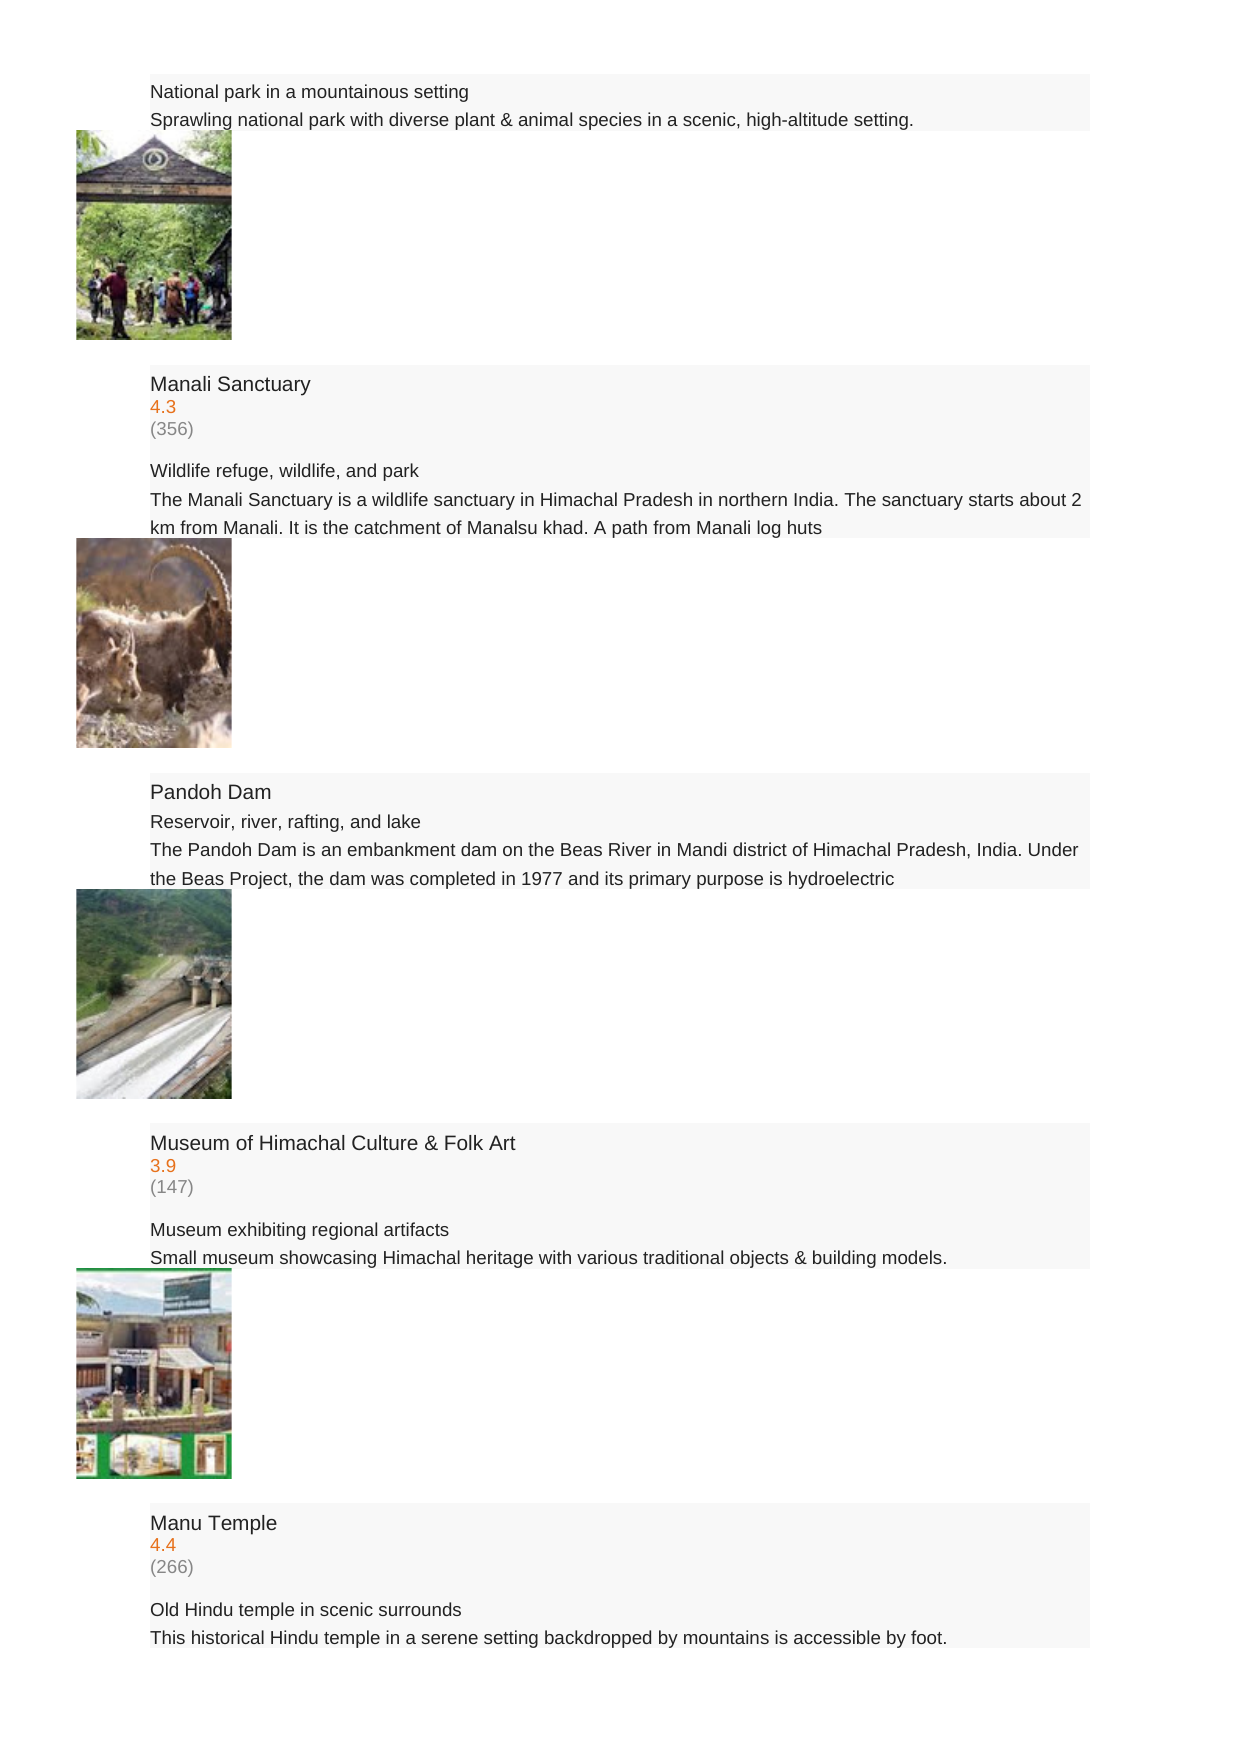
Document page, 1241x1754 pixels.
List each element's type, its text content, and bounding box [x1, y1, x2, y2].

text This historical Hindu temple in a serene setting backdropped by mountains is accessible by foot. [150, 1620, 1090, 1648]
text 4.3 [150, 396, 1090, 418]
text Old Hindu temple in scenic surrounds [150, 1592, 1090, 1620]
text Museum exhibiting regional artifacts [150, 1212, 1090, 1240]
text Small museum showcasing Himachal heritage with various traditional objects & building models. [150, 1240, 1090, 1269]
picture [76, 1268, 232, 1479]
text 4.4 [150, 1534, 1090, 1556]
text (266) [150, 1556, 1090, 1577]
text (147) [150, 1176, 1090, 1198]
text Manali Sanctuary [150, 365, 1090, 396]
text Manu Temple [150, 1503, 1090, 1534]
text The Pandoh Dam is an embankment dam on the Beas River in Mandi district of Himachal Pradesh, India. Under the Beas Project, the dam was completed in 1977 and its primary purpose is hydroelectric [150, 832, 1090, 889]
text Wildlife refuge, wildlife, and park [150, 453, 1090, 482]
picture [76, 130, 232, 340]
text 3.9 [150, 1155, 1090, 1176]
text (356) [150, 418, 1090, 439]
text Museum of Himachal Culture & Folk Art [150, 1123, 1090, 1155]
picture [76, 538, 232, 748]
text National park in a mountainous setting [150, 74, 1090, 102]
text The Manali Sanctuary is a wildlife sanctuary in Himachal Pradesh in northern India. The sanctuary starts about 2 km from Manali. It is the catchment of Manalsu khad. A path from Manali log huts [150, 482, 1090, 538]
text Sprawling national park with diverse plant & animal species in a scenic, high-altitude setting. [150, 102, 1090, 131]
text Pandoh Dam [150, 773, 1090, 804]
picture [76, 889, 232, 1099]
text Reservoir, river, rafting, and lake [150, 804, 1090, 832]
